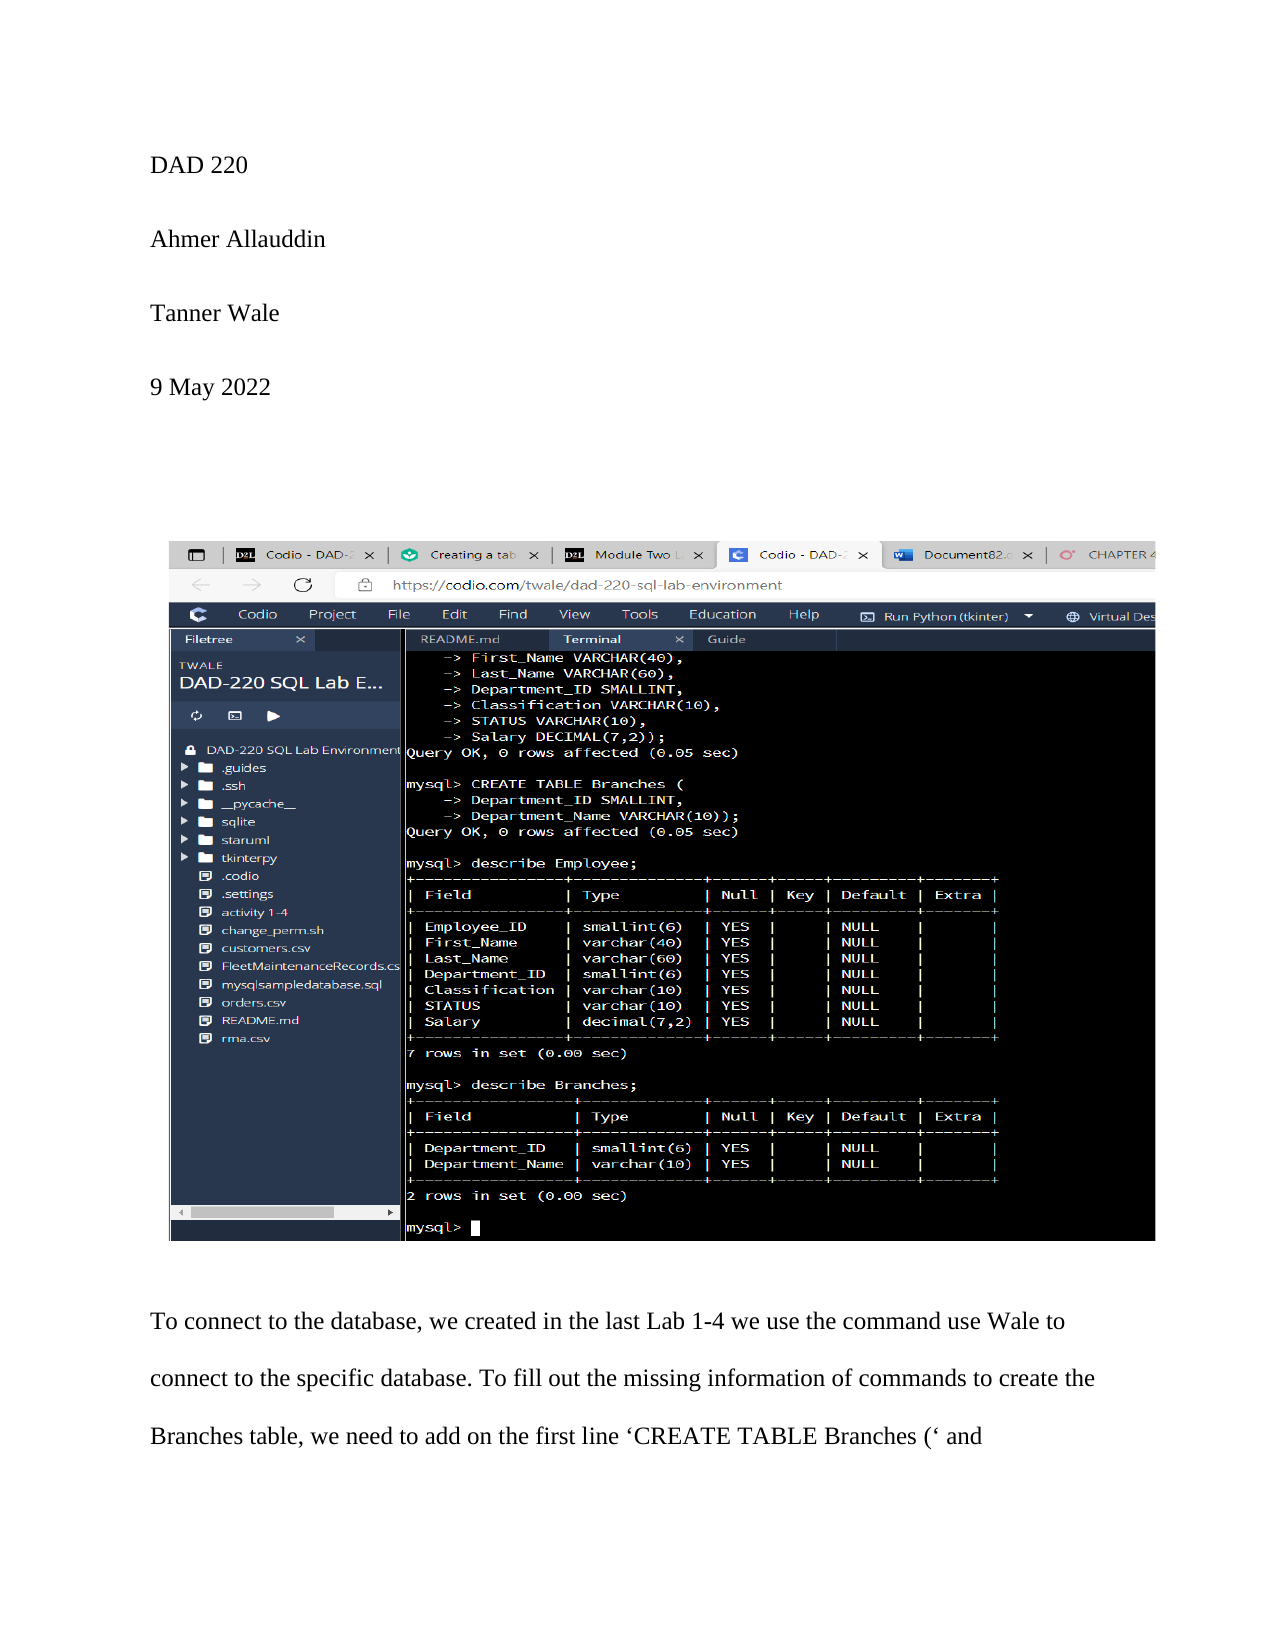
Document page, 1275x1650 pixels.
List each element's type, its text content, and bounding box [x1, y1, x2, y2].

text 9 May 2022 [150, 372, 1125, 401]
text Ahmer Allauddin [150, 224, 1125, 253]
text Tanner Wale [150, 298, 1125, 327]
text DAD 220 [150, 150, 1125, 179]
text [150, 1306, 1125, 1450]
